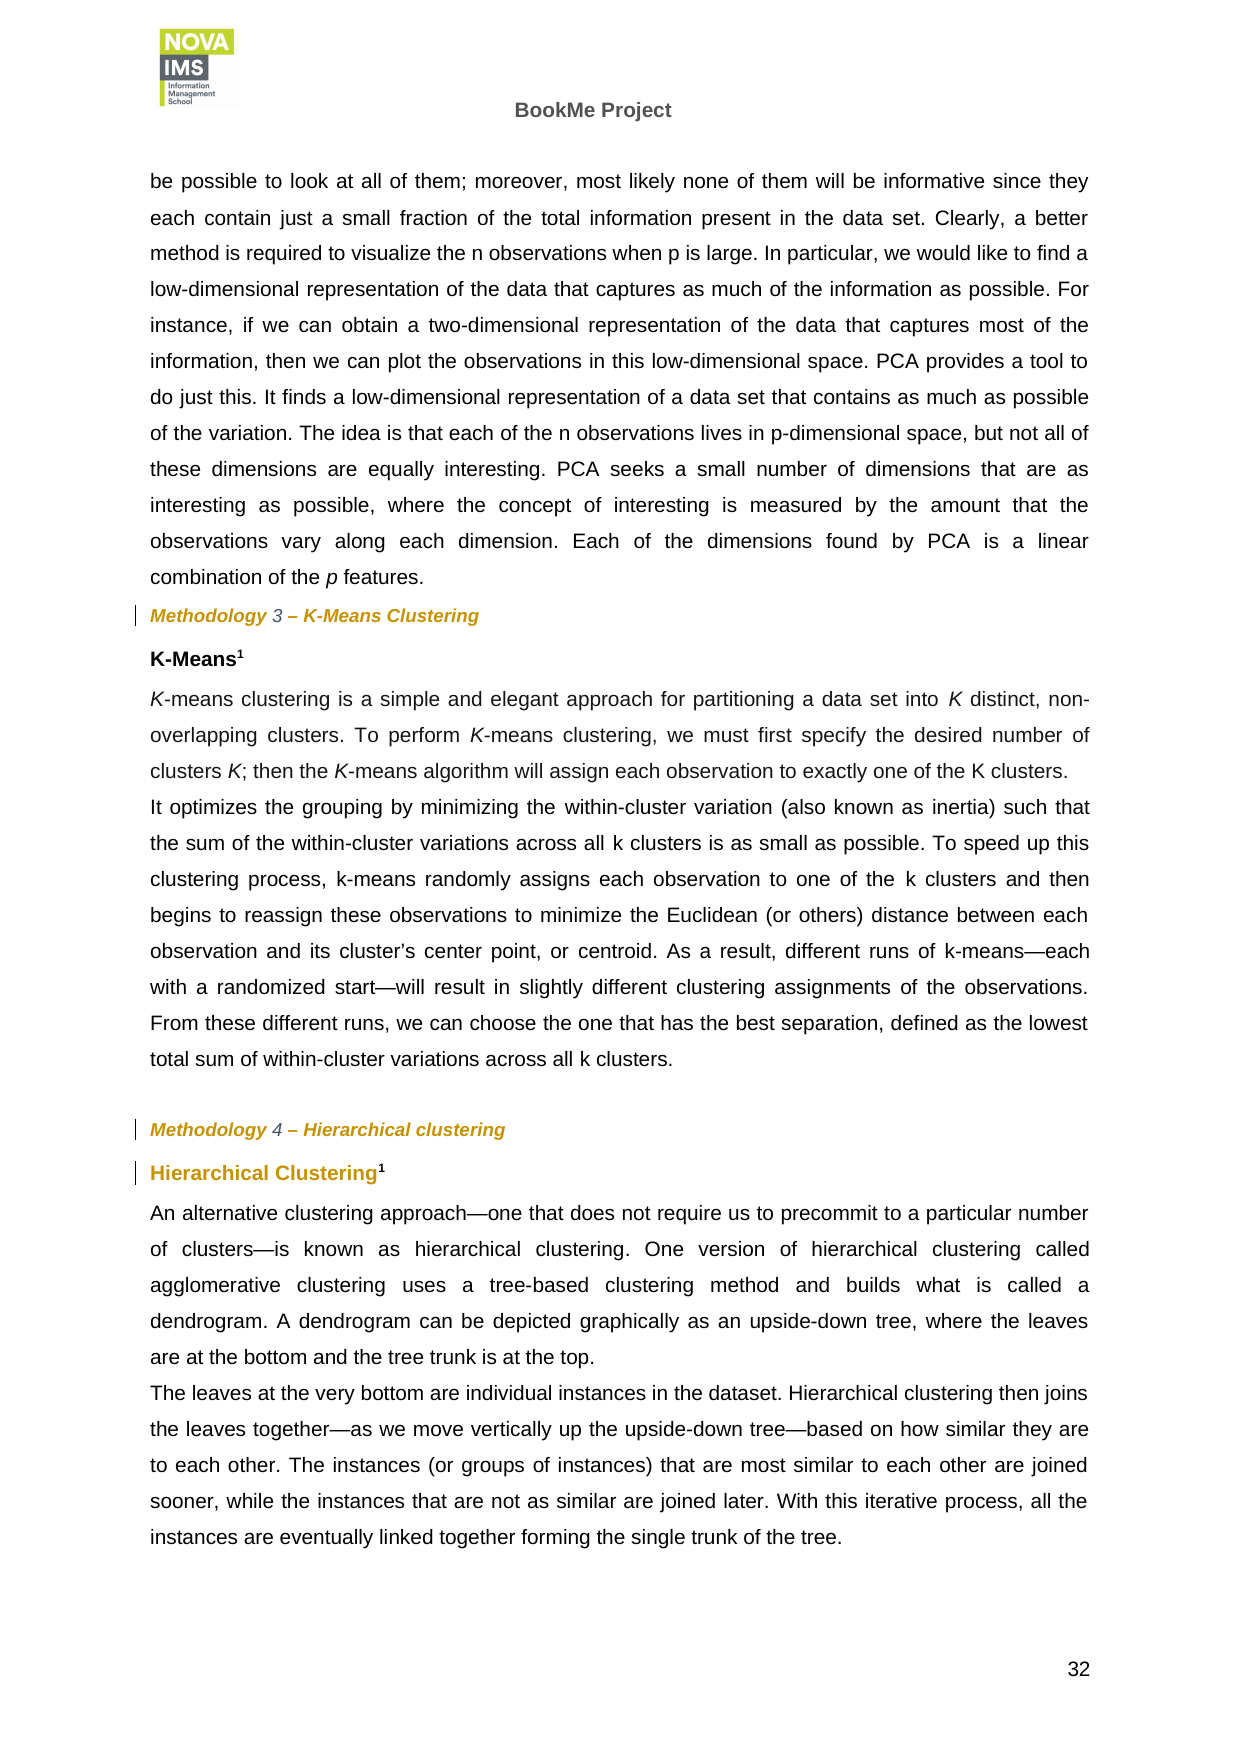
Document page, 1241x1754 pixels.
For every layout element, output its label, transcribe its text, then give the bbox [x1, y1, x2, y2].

text K-means clustering is a simple and elegant approach for partitioning a data set into K distinct, non-overlapping clusters. To perform K-means clustering, we must first specify the desired number of clusters K; then the K-means algorithm will assign each observation to exactly one of the K clusters. [150, 687, 1090, 783]
text Methodology 4 – Hierarchical clustering [150, 1118, 1090, 1140]
text K-Means1 [150, 647, 1090, 671]
text The leaves at the very bottom are individual instances in the dataset. Hierarchical clustering then joins the leaves together—as we move vertically up the upside-down tree—based on how similar they are to each other. The instances (or groups of instances) that are most similar to each other are joined sooner, while the instances that are not as similar are joined later. With this iterative process, all the instances are eventually linked together forming the single trunk of the tree. [150, 1381, 1090, 1548]
text Methodology 3 – K-Means Clustering [150, 605, 1090, 626]
text It optimizes the grouping by minimizing the within-cluster variation (also known as inertia) such that the sum of the within-cluster variations across all k clusters is as small as possible. To speed up this clustering process, k-means randomly assigns each observation to one of the k clusters and then begins to reassign these observations to minimize the Euclidean (or others) distance between each observation and its cluster’s center point, or centroid. As a result, different runs of k-means—each with a randomized start—will result in slightly different clustering assignments of the observations. From these different runs, we can choose the one that has the best separation, defined as the lowest total sum of within-cluster variations across all k clusters. [150, 795, 1090, 1071]
text Hierarchical Clustering1 [150, 1161, 1090, 1185]
picture [155, 27, 240, 108]
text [150, 169, 1090, 589]
text An alternative clustering approach—one that does not require us to precommit to a particular number of clusters—is known as hierarchical clustering. One version of hierarchical clustering called agglomerative clustering uses a tree-based clustering method and builds what is called a dendrogram. A dendrogram can be depicted graphically as an upside-down tree, where the leaves are at the bottom and the tree trunk is at the top. [150, 1201, 1090, 1369]
